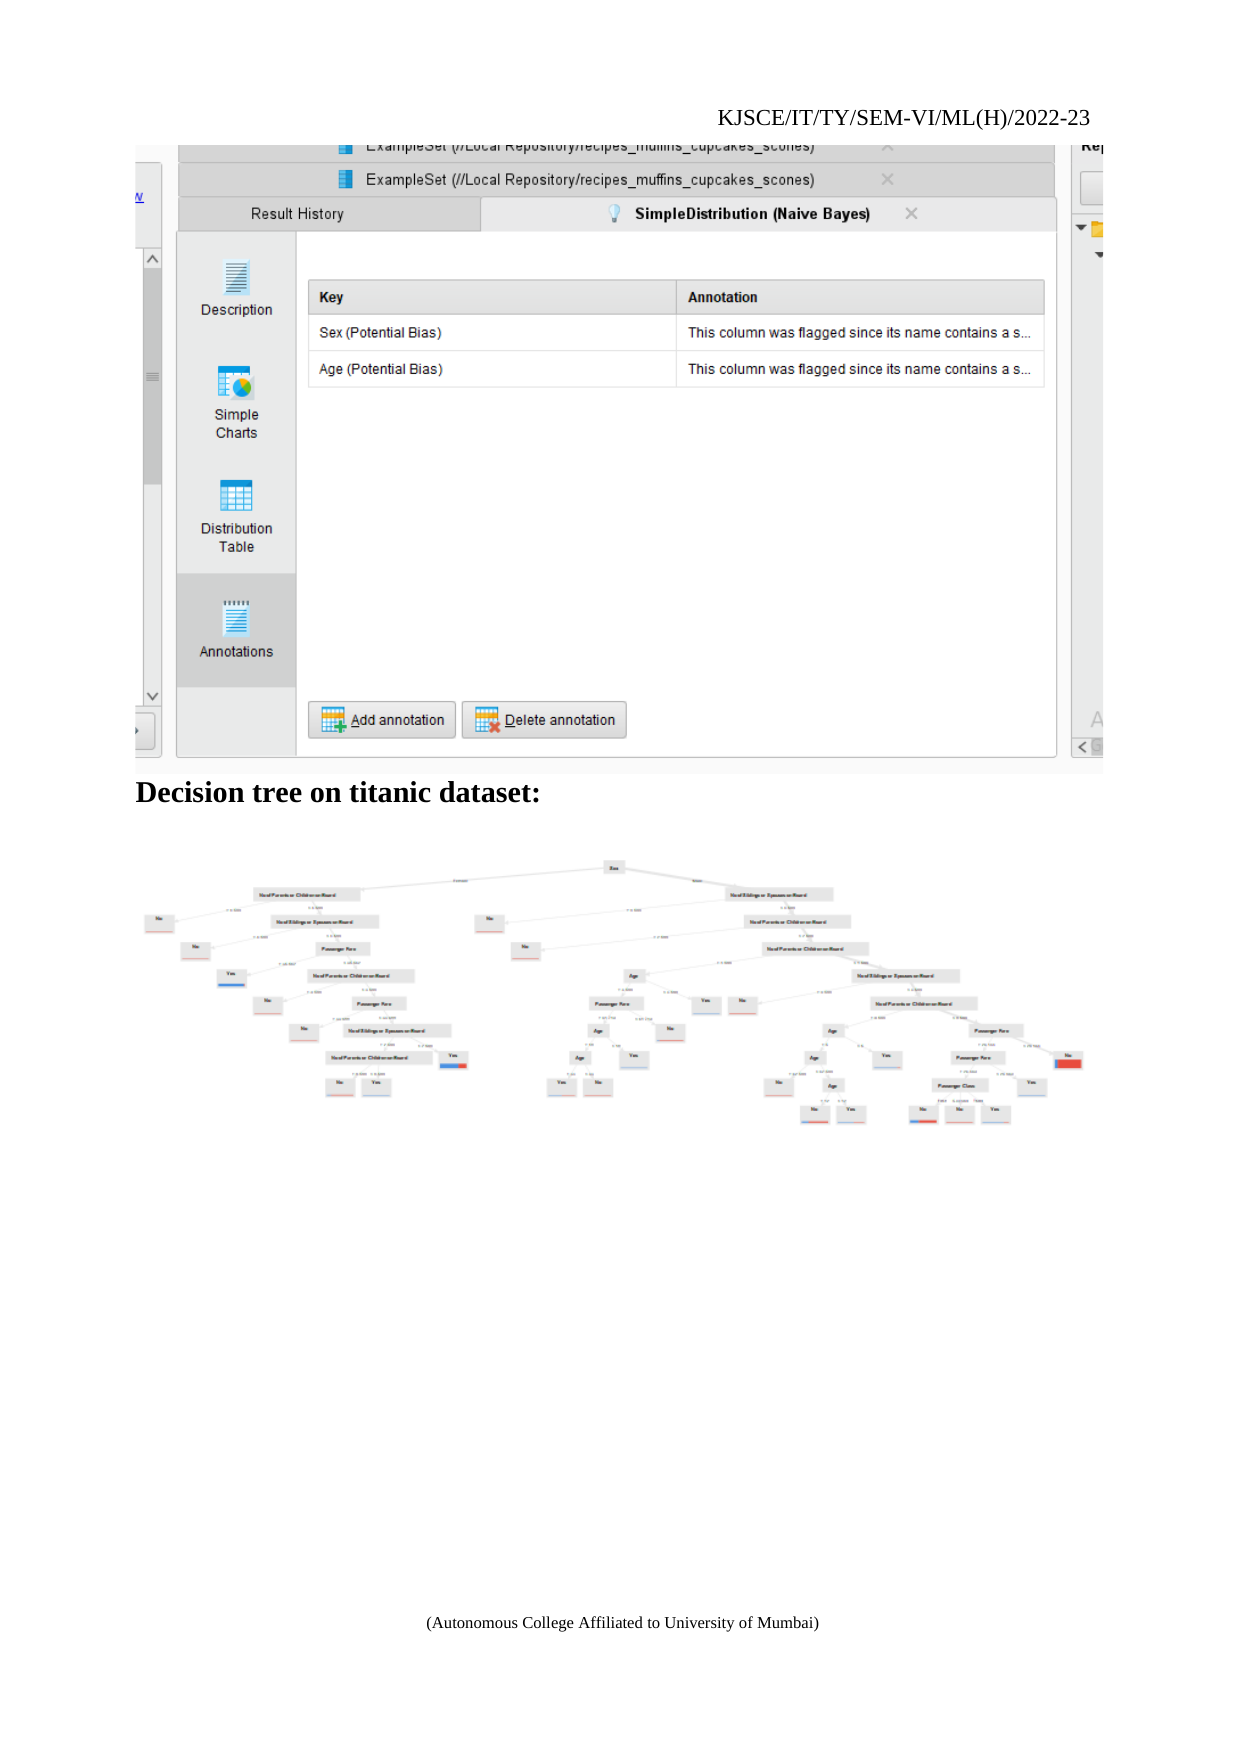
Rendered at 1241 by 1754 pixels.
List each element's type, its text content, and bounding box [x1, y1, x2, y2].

text Decision tree on titanic dataset: [135, 774, 1103, 809]
picture [135, 145, 1104, 774]
picture [135, 809, 1104, 1276]
